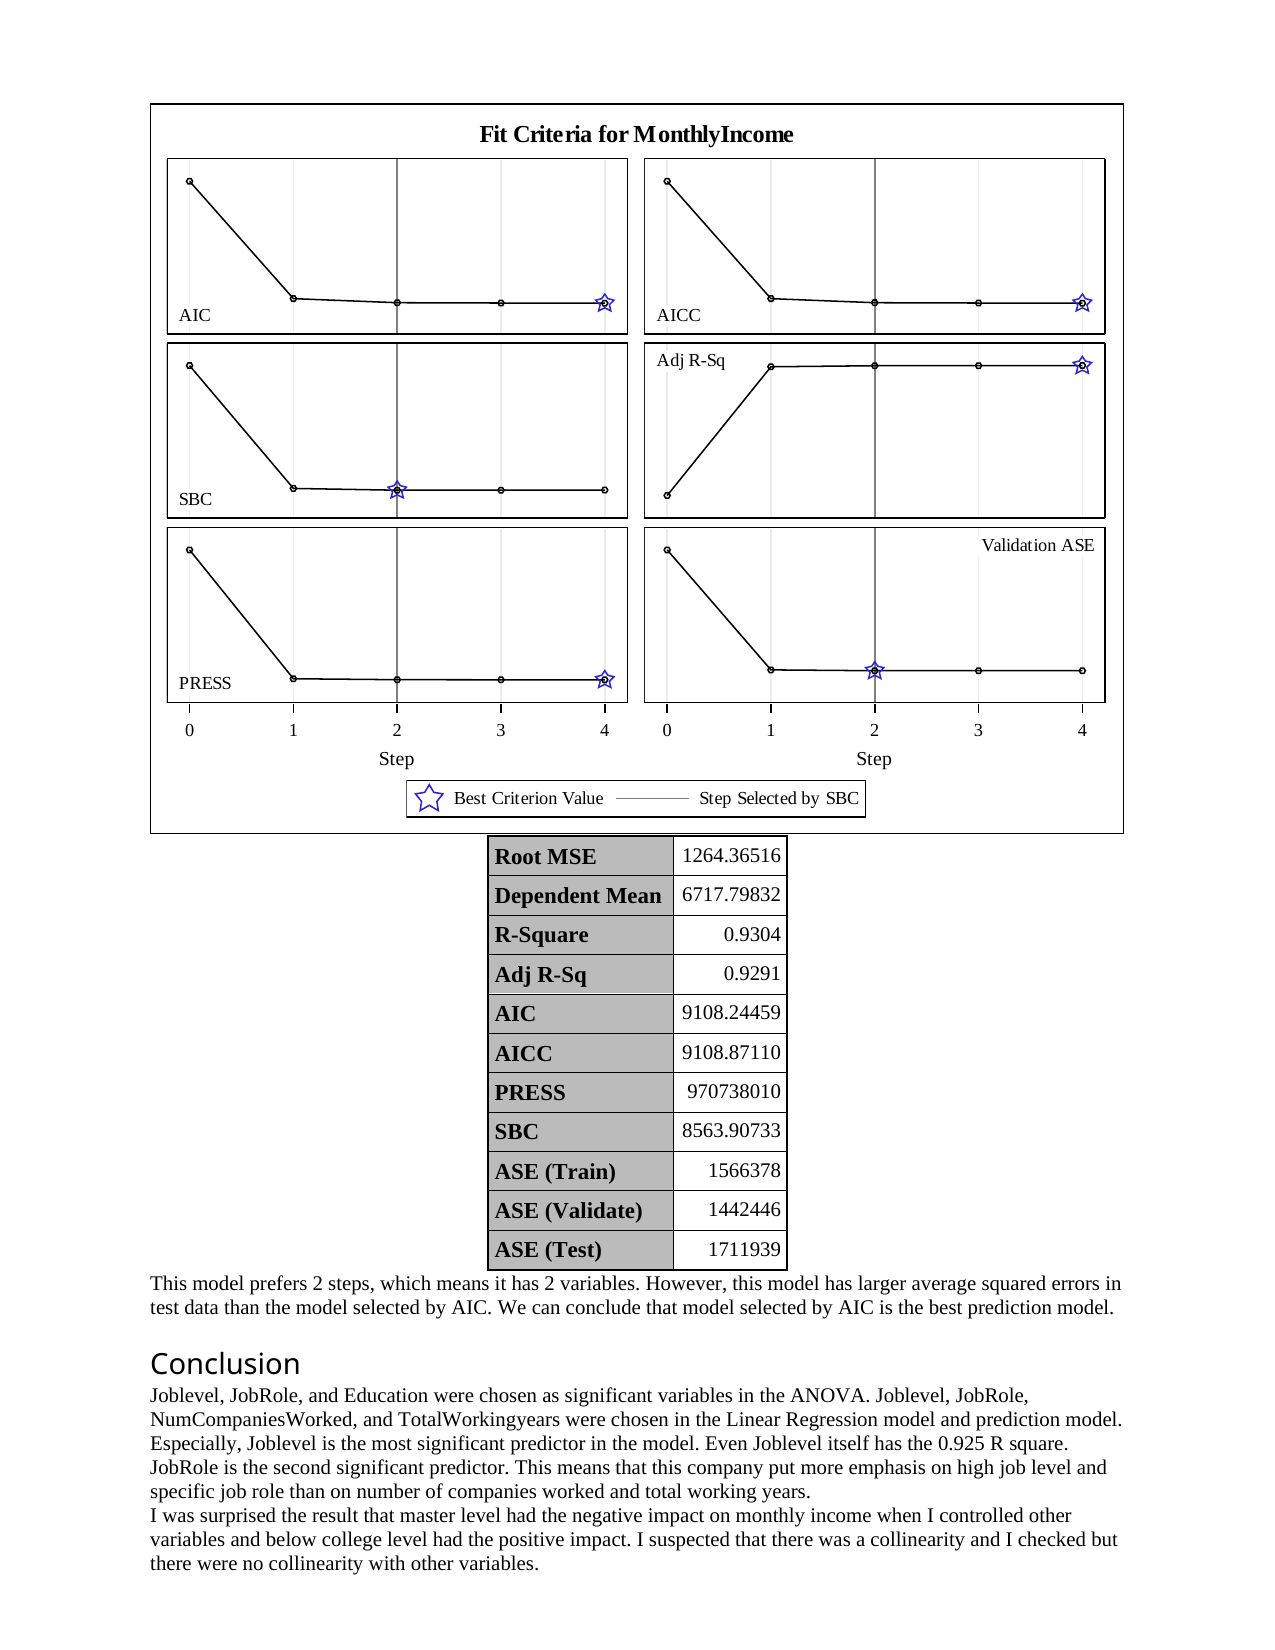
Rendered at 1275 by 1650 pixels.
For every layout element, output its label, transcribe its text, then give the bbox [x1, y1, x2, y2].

table_header 1264.36516 [674, 837, 786, 875]
table_cell 1711939 [674, 1231, 786, 1269]
table_cell 8563.90733 [674, 1113, 786, 1151]
table_cell AIC [489, 995, 673, 1033]
table_cell AICC [489, 1034, 673, 1072]
text Joblevel, JobRole, and Education were chosen as significant variables in the ANOVA. Joblevel, JobRole, NumCompaniesWorked, and TotalWorkingyears were chosen in the Linear Regression model and prediction model. Especially, Joblevel is the most significant predictor in the model. Even Joblevel itself has the 0.925 R square. JobRole is the second significant predictor. This means that this company put more emphasis on high job level and specific job role than on number of companies worked and total working years. [150, 1383, 1125, 1503]
table_header Root MSE [489, 837, 673, 875]
table_cell 6717.79832 [674, 876, 786, 915]
table_cell ASE (Test) [489, 1231, 673, 1269]
table_cell ASE (Train) [489, 1152, 673, 1190]
table_cell 0.9291 [674, 955, 786, 993]
table_cell PRESS [489, 1073, 673, 1112]
table_cell 9108.24459 [674, 995, 786, 1033]
table_cell 0.9304 [674, 916, 786, 954]
table_cell R-Square [489, 916, 673, 954]
subtitle Conclusion [150, 1343, 1125, 1383]
table_cell 970738010 [674, 1073, 786, 1112]
table_cell Dependent Mean [489, 876, 673, 915]
table_cell 1566378 [674, 1152, 786, 1190]
table_cell ASE (Validate) [489, 1191, 673, 1230]
table_cell 9108.87110 [674, 1034, 786, 1072]
text This model prefers 2 steps, which means it has 2 variables. However, this model has larger average squared errors in test data than the model selected by AIC. We can conclude that model selected by AIC is the best prediction model. [150, 1271, 1125, 1319]
text I was surprised the result that master level had the negative impact on monthly income when I controlled other variables and below college level had the positive impact. I suspected that there was a collinearity and I checked but there were no collinearity with other variables. [150, 1503, 1125, 1575]
table_cell 1442446 [674, 1191, 786, 1230]
table_cell Adj R-Sq [489, 955, 673, 993]
table_cell SBC [489, 1113, 673, 1151]
